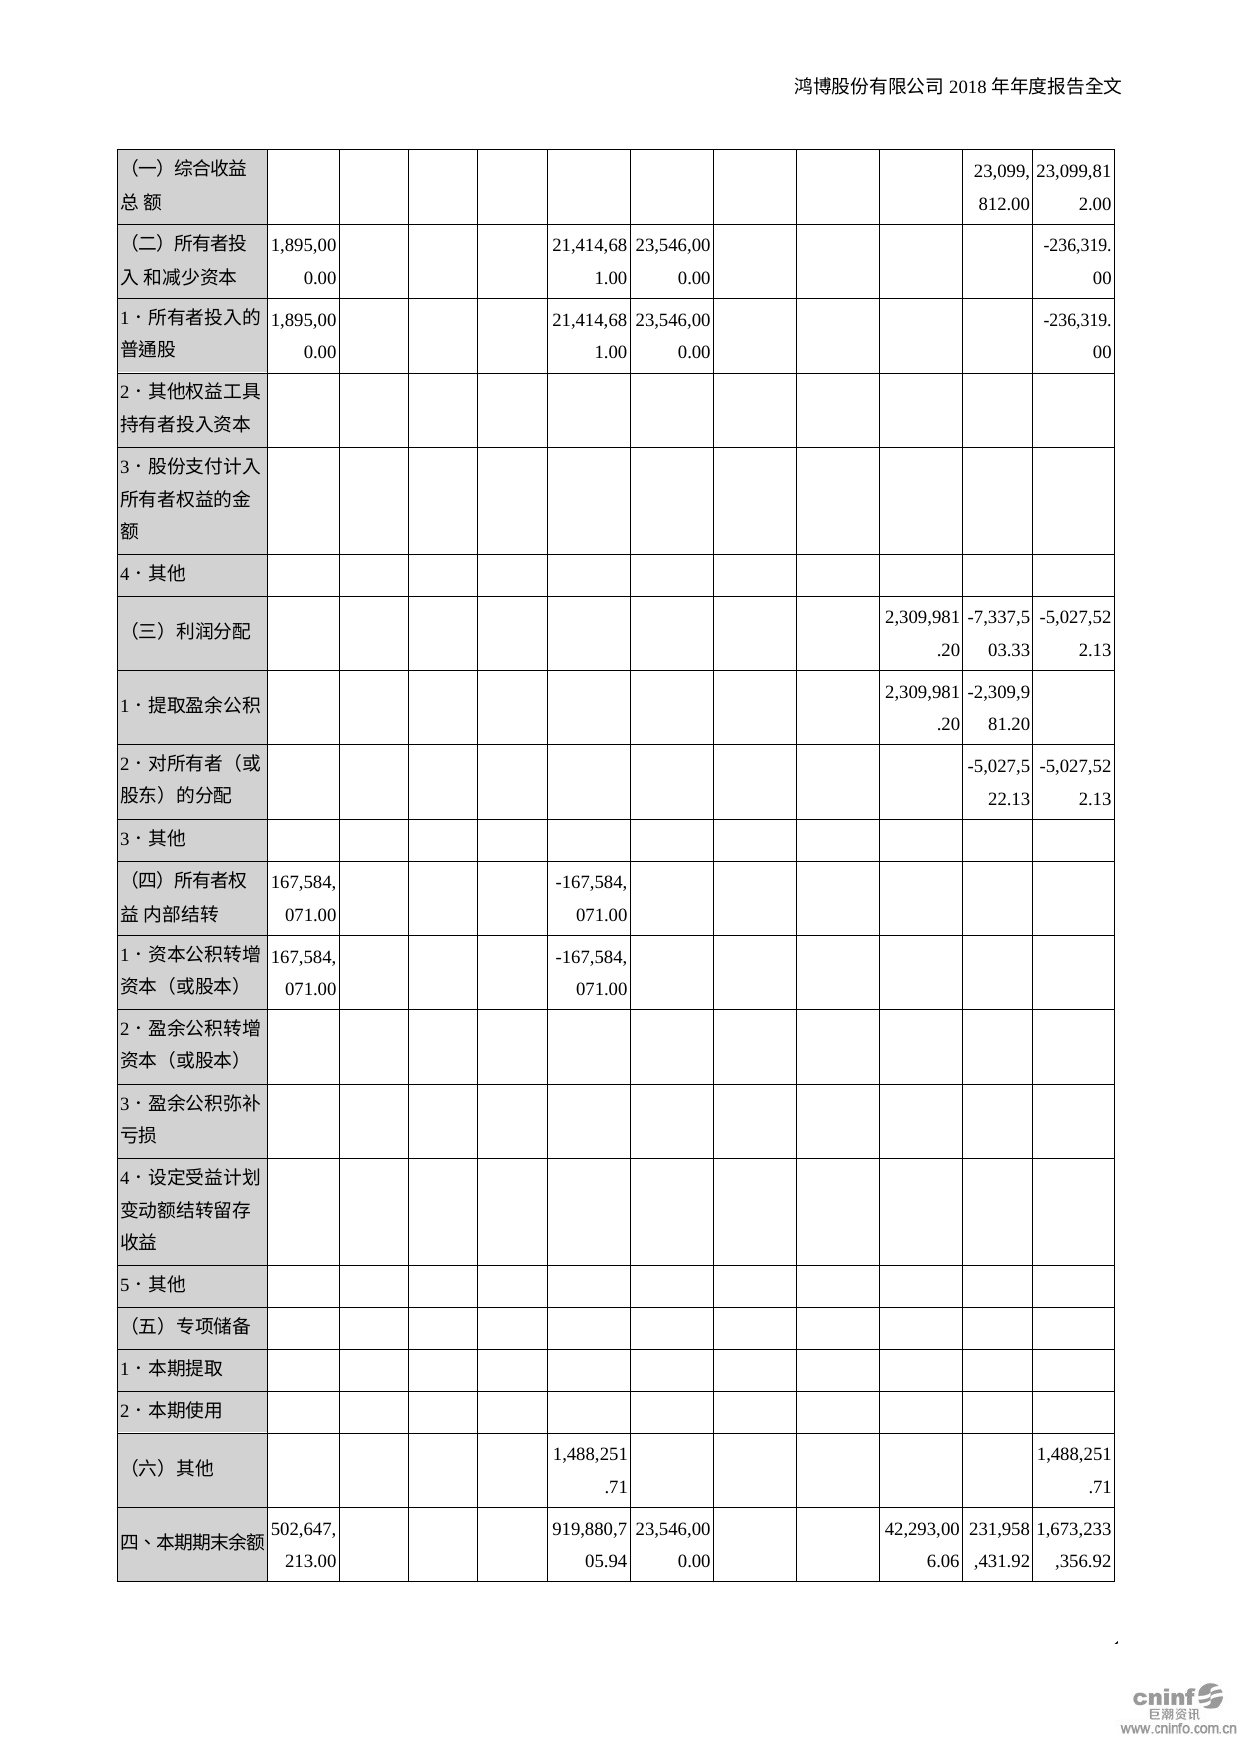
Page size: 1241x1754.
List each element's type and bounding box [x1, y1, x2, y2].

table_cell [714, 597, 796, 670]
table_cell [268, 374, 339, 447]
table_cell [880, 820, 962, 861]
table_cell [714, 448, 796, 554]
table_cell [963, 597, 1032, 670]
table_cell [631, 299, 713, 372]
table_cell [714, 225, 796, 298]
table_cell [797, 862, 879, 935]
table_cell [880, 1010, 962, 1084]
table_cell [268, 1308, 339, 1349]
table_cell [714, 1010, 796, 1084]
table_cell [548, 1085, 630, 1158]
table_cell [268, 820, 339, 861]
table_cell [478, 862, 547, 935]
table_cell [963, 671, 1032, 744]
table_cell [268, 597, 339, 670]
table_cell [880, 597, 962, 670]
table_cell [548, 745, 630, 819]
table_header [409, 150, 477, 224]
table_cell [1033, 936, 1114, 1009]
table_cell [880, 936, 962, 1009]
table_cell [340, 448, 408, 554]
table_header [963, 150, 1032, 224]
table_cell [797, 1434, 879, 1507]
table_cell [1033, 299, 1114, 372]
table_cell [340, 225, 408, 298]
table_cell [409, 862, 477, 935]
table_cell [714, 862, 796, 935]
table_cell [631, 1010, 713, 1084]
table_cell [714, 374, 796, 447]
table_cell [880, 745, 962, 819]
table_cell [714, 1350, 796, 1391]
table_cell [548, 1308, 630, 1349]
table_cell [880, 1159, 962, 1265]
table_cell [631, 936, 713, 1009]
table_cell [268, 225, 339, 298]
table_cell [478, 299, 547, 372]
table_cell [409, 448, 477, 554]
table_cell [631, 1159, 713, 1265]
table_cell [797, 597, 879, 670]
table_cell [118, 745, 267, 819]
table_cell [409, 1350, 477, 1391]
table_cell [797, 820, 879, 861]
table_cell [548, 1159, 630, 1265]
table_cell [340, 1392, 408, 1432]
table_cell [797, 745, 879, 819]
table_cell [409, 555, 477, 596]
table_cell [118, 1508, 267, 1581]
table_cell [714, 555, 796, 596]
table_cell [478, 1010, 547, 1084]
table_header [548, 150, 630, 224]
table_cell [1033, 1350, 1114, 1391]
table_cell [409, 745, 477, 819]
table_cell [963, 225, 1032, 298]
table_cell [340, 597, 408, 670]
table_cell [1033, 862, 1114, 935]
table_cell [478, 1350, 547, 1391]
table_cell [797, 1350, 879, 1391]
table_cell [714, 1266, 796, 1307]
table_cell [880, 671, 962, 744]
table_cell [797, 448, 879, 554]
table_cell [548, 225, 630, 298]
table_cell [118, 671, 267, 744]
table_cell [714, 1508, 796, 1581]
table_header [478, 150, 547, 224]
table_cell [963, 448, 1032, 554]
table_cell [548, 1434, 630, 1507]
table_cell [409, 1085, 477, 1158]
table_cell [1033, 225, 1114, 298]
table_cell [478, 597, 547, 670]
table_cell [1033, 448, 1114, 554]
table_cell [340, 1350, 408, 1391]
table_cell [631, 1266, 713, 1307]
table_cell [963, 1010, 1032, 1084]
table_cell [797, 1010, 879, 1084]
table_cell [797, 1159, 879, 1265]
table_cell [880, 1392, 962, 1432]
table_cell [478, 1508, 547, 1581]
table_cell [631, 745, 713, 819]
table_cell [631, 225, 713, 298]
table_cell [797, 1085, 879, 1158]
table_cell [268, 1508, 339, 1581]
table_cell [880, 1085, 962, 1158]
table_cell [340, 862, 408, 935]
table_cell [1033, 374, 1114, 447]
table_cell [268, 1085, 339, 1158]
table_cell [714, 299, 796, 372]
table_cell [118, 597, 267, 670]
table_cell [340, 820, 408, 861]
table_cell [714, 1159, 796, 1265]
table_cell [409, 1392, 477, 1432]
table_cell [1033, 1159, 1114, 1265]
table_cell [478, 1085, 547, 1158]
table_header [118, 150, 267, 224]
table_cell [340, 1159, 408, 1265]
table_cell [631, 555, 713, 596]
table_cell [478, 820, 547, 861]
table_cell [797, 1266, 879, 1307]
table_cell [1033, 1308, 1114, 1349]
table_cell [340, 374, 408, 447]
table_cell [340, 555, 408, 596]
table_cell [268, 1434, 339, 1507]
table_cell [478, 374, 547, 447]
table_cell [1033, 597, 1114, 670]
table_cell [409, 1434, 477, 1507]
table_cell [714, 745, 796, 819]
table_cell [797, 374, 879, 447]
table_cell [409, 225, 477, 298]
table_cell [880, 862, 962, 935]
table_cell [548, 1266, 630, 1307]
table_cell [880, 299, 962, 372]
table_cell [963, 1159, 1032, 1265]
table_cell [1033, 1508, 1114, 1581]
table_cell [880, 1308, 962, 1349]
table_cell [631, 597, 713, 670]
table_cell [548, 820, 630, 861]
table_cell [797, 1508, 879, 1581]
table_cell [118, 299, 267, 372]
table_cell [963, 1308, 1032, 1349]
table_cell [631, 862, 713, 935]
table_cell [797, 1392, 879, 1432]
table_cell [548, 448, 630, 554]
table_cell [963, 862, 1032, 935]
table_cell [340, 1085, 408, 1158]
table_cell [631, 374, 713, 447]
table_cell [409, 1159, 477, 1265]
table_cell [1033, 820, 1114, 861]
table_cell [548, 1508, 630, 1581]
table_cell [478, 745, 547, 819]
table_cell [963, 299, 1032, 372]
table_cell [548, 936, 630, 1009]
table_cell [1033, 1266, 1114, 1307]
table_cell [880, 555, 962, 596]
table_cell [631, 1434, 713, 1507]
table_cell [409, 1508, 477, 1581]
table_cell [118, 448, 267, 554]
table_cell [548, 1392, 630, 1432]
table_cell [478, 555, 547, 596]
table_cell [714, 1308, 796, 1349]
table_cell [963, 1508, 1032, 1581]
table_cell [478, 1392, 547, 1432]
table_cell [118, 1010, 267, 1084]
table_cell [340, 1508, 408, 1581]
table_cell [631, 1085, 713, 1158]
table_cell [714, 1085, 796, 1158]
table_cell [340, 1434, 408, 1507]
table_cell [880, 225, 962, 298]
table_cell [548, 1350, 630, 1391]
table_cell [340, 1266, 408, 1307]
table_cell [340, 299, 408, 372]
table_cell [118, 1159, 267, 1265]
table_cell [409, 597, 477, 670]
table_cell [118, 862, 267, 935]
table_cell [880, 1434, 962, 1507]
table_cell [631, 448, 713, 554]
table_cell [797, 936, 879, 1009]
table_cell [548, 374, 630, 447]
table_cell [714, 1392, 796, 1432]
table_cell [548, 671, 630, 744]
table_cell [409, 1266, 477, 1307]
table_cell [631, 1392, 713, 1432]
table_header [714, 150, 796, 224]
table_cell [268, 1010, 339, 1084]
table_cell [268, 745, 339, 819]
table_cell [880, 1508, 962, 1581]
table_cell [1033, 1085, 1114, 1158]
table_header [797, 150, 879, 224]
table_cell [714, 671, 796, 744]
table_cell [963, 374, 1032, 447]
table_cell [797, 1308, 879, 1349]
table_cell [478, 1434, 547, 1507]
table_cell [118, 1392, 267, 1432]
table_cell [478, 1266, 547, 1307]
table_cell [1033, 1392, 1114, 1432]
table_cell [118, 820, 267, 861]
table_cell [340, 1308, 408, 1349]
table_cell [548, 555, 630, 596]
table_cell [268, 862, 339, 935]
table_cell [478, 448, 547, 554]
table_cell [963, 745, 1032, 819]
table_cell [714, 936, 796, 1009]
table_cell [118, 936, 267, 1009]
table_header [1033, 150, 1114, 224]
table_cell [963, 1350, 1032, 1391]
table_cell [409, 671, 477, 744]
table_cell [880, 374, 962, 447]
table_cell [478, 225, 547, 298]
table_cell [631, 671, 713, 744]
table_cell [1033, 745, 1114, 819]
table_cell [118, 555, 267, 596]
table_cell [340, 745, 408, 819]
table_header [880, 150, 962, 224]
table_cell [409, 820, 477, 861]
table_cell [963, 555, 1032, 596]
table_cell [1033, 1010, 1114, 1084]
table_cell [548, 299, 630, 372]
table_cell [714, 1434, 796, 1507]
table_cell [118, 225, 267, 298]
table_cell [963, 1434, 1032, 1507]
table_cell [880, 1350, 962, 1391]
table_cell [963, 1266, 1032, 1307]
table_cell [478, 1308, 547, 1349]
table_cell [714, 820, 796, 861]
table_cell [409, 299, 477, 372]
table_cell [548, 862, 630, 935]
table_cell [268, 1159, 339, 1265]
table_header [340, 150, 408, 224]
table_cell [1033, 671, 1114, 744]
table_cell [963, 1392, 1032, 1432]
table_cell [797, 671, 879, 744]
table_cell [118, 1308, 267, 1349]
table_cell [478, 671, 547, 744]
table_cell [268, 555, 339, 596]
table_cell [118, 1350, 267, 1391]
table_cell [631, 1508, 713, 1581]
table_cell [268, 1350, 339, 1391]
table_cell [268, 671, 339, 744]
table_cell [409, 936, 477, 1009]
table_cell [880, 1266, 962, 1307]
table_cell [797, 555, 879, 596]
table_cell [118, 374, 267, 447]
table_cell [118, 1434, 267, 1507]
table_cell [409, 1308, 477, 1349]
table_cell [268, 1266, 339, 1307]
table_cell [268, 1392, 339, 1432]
picture [1115, 1680, 1240, 1737]
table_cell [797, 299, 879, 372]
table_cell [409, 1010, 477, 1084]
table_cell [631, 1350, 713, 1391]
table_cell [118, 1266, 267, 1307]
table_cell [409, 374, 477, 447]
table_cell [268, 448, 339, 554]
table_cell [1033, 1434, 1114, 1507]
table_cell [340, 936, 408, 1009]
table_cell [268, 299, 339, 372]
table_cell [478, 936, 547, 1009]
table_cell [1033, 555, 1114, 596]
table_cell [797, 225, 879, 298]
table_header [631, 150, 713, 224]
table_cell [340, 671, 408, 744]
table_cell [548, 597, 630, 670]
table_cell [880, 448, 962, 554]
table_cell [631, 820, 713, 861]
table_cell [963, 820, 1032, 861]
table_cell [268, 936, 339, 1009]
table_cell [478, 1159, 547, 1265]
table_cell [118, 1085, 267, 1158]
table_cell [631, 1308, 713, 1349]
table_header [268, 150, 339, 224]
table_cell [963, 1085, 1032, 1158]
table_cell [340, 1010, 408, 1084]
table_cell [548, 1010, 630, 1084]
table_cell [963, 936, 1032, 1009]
